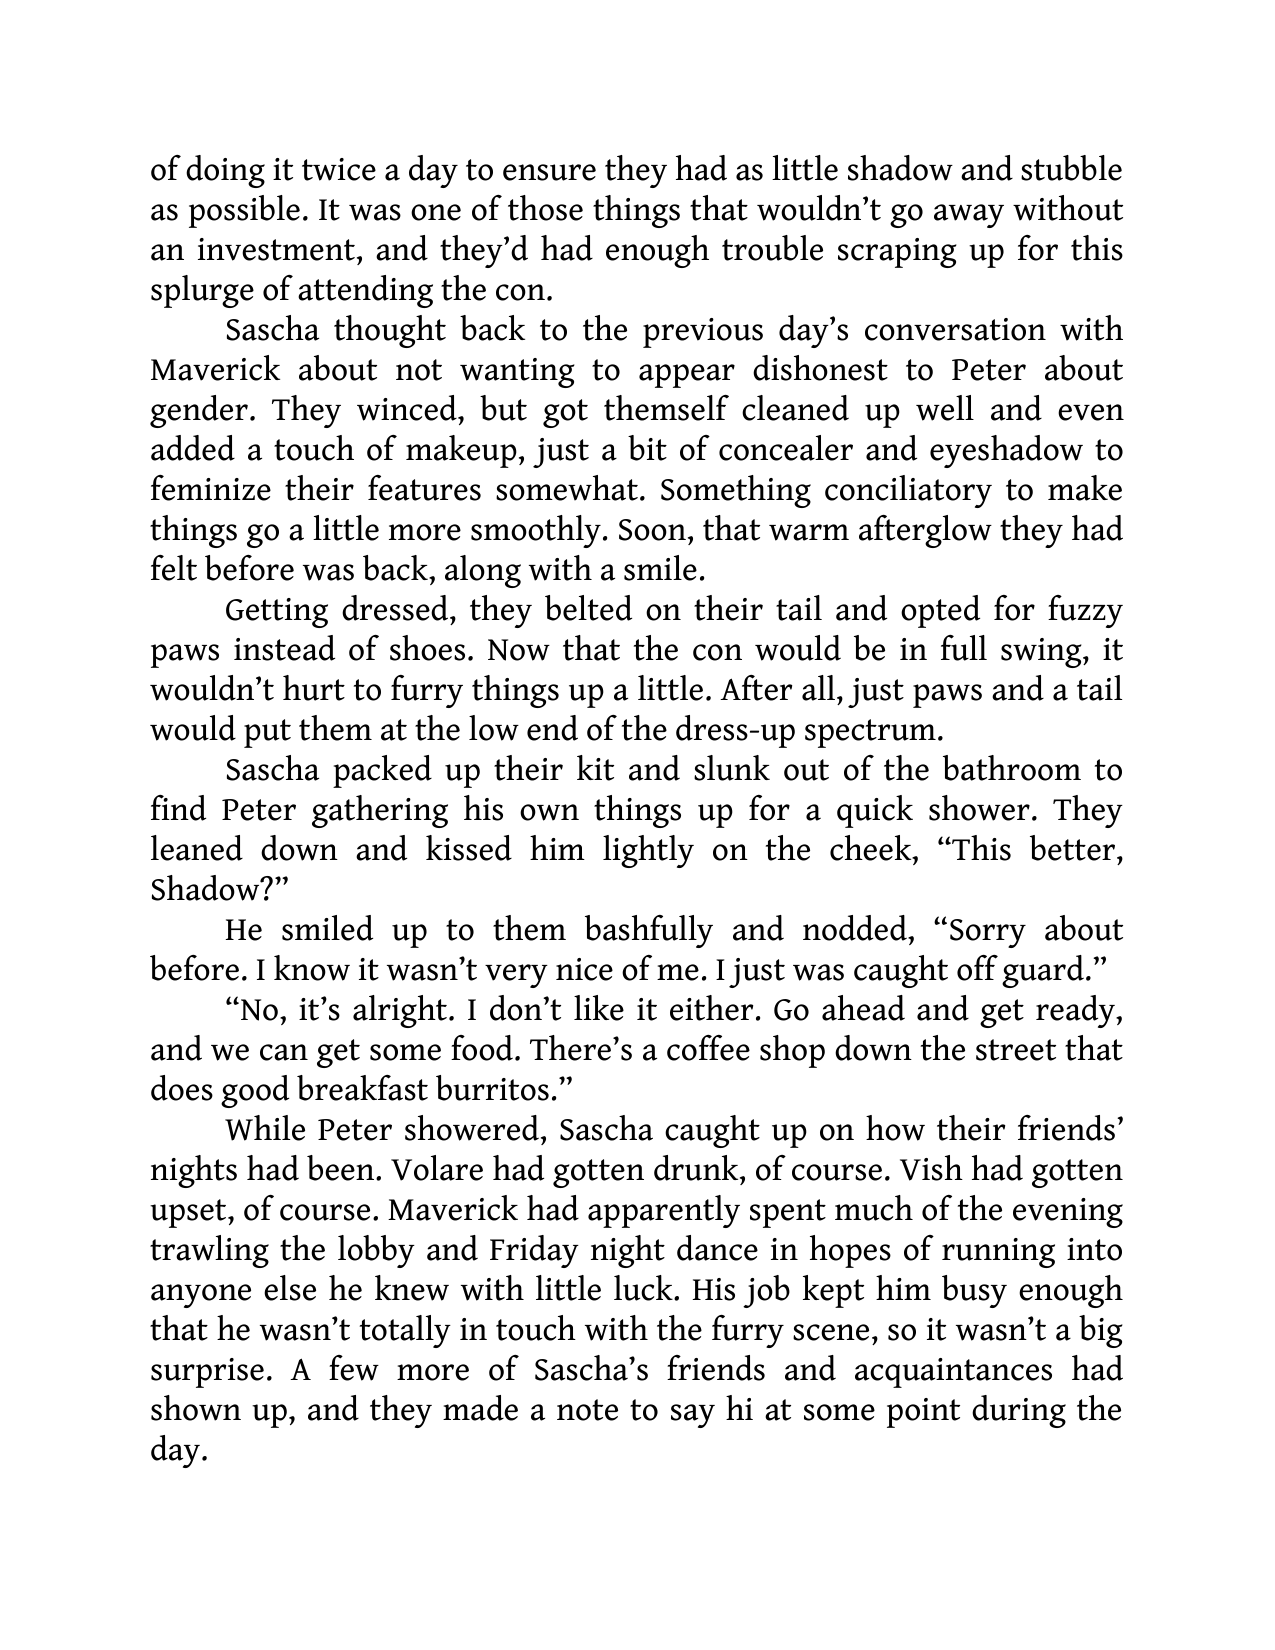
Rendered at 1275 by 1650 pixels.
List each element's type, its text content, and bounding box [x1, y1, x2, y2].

text While Peter showered, Sascha caught up on how their friends’ nights had been. Volare had gotten drunk, of course. Vish had gotten upset, of course. Maverick had apparently spent much of the evening trawling the lobby and Friday night dance in hopes of running into anyone else he knew with little luck. His job kept him busy enough that he wasn’t totally in touch with the furry scene, so it wasn’t a big surprise. A few more of Sascha’s friends and acquaintances had shown up, and they made a note to say hi at some point during the day. [150, 1110, 1125, 1470]
text Getting dressed, they belted on their tail and opted for fuzzy paws instead of shoes. Now that the con would be in full swing, it wouldn’t hurt to furry things up a little. After all, just paws and a tail would put them at the low end of the dress-up spectrum. [150, 590, 1125, 750]
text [150, 150, 1125, 310]
text “No, it’s alright. I don’t like it either. Go ahead and get ready, and we can get some food. There’s a coffee shop down the street that does good breakfast burritos.” [150, 990, 1125, 1110]
text Sascha thought back to the previous day’s conversation with Maverick about not wanting to appear dishonest to Peter about gender. They winced, but got themself cleaned up well and even added a touch of makeup, just a bit of concealer and eyeshadow to feminize their features somewhat. Something conciliatory to make things go a little more smoothly. Soon, that warm afterglow they had felt before was back, along with a smile. [150, 310, 1125, 590]
text Sascha packed up their kit and slunk out of the bathroom to find Peter gathering his own things up for a quick shower. They leaned down and kissed him lightly on the cheek, “This better, Shadow?” [150, 750, 1125, 910]
text He smiled up to them bashfully and nodded, “Sorry about before. I know it wasn’t very nice of me. I just was caught off guard.” [150, 910, 1125, 990]
